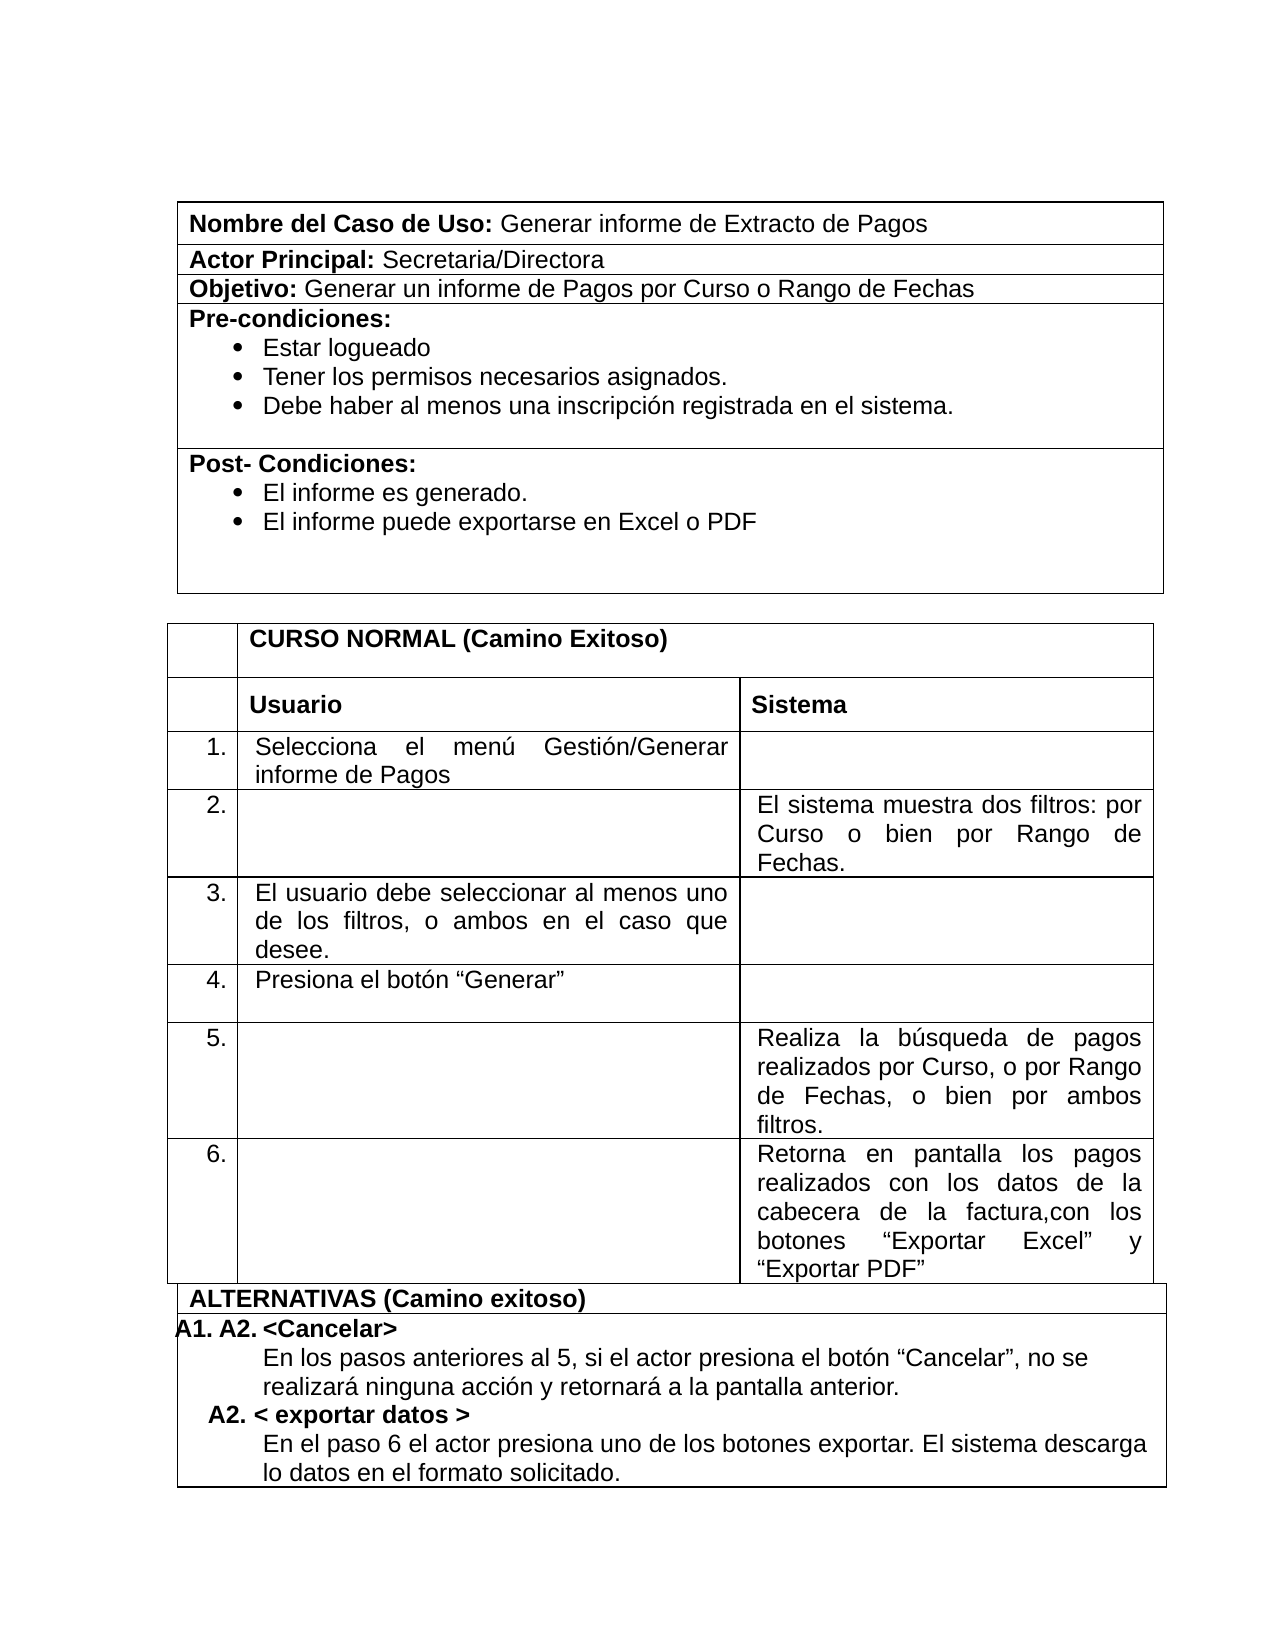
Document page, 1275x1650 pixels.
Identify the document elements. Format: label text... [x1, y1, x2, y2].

table_cell Sistema [741, 678, 1153, 731]
table_cell [741, 965, 1153, 1022]
table_cell Usuario [238, 678, 739, 731]
table_header Nombre del Caso de Uso: Generar informe de Extracto de Pagos [178, 203, 1163, 244]
table_cell Post- Condiciones: El informe es generado. El informe puede exportarse en Excel o PDF [178, 449, 1163, 593]
table_cell Pre-condiciones: Estar logueado Tener los permisos necesarios asignados. Debe haber al menos una inscripción registrada en el sistema. [178, 304, 1163, 448]
table_cell Selecciona el menú Gestión/Generar informe de Pagos [238, 732, 739, 789]
table_cell [168, 678, 237, 731]
table_cell [168, 878, 237, 964]
table_header CURSO NORMAL (Camino Exitoso) [238, 624, 1153, 677]
table_cell [168, 965, 237, 1022]
table_cell Realiza la búsqueda de pagos realizados por Curso, o por Rango de Fechas, o bien por ambos filtros. [741, 1023, 1153, 1138]
table_cell El sistema muestra dos filtros: por Curso o bien por Rango de Fechas. [741, 790, 1153, 876]
table_header [168, 624, 237, 677]
table_cell [168, 1139, 237, 1283]
table_cell [238, 790, 739, 876]
table_cell Presiona el botón “Generar” [238, 965, 739, 1022]
table_cell El usuario debe seleccionar al menos uno de los filtros, o ambos en el caso que desee. [238, 878, 739, 964]
table_cell ALTERNATIVAS (Camino exitoso) [178, 1284, 1166, 1313]
table_cell [238, 1023, 739, 1138]
table_cell [168, 732, 237, 789]
table_cell <Cancelar> En los pasos anteriores al 5, si el actor presiona el botón “Cancelar”, no se realizará ninguna acción y retornará a la pantalla anterior. A2. < exportar datos > En el paso 6 el actor presiona uno de los botones exportar. El sistema descarga lo datos en el formato solicitado. [178, 1314, 1166, 1486]
table_cell [741, 732, 1153, 789]
table_cell [168, 1023, 237, 1138]
table_cell [168, 790, 237, 876]
table_cell [238, 1139, 739, 1283]
table_cell Retorna en pantalla los pagos realizados con los datos de la cabecera de la factura,con los botones “Exportar Excel” y “Exportar PDF” [741, 1139, 1153, 1283]
table_cell Actor Principal: Secretaria/Directora [178, 245, 1163, 273]
table_cell Objetivo: Generar un informe de Pagos por Curso o Rango de Fechas [178, 275, 1163, 303]
table_cell [741, 878, 1153, 964]
